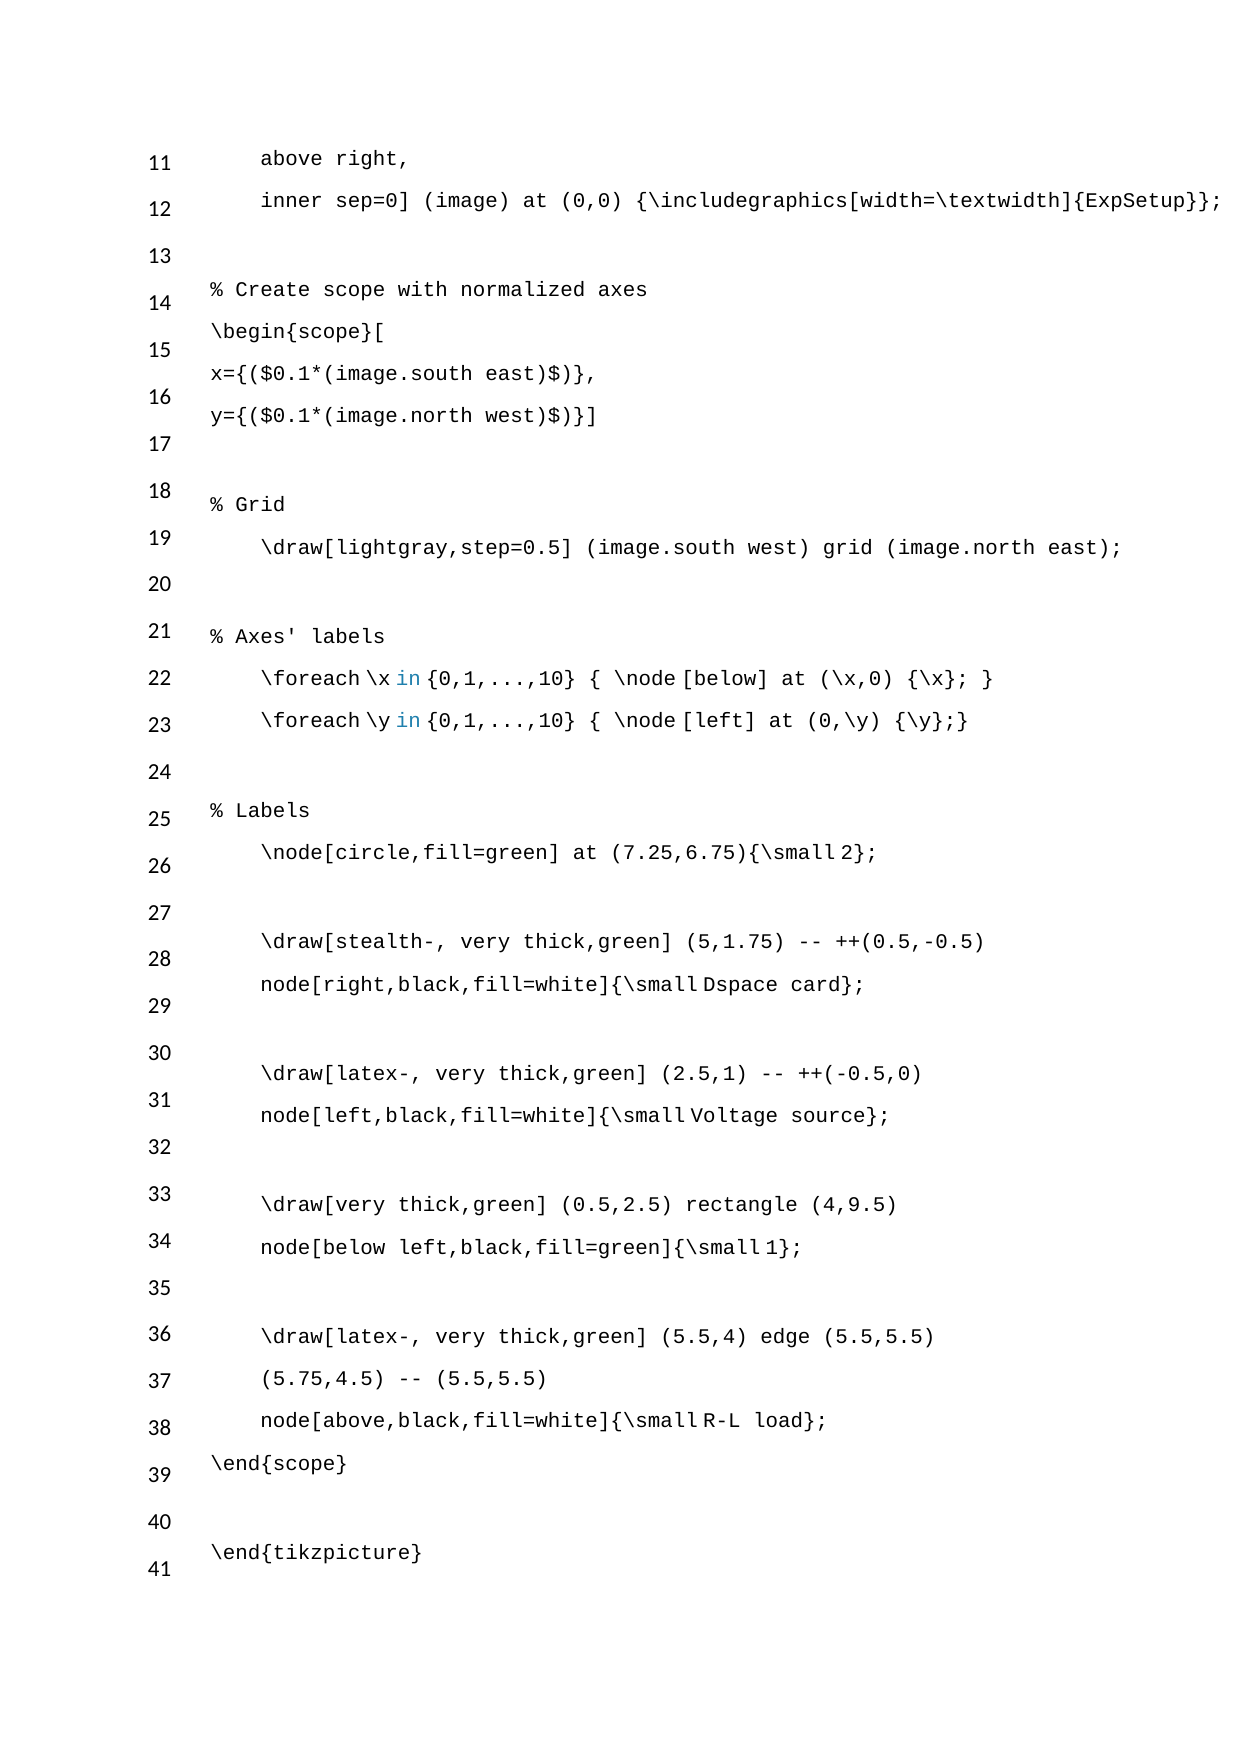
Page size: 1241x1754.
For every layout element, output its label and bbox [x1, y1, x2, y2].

table_header [210, 148, 1240, 1601]
table_header [148, 148, 210, 1601]
